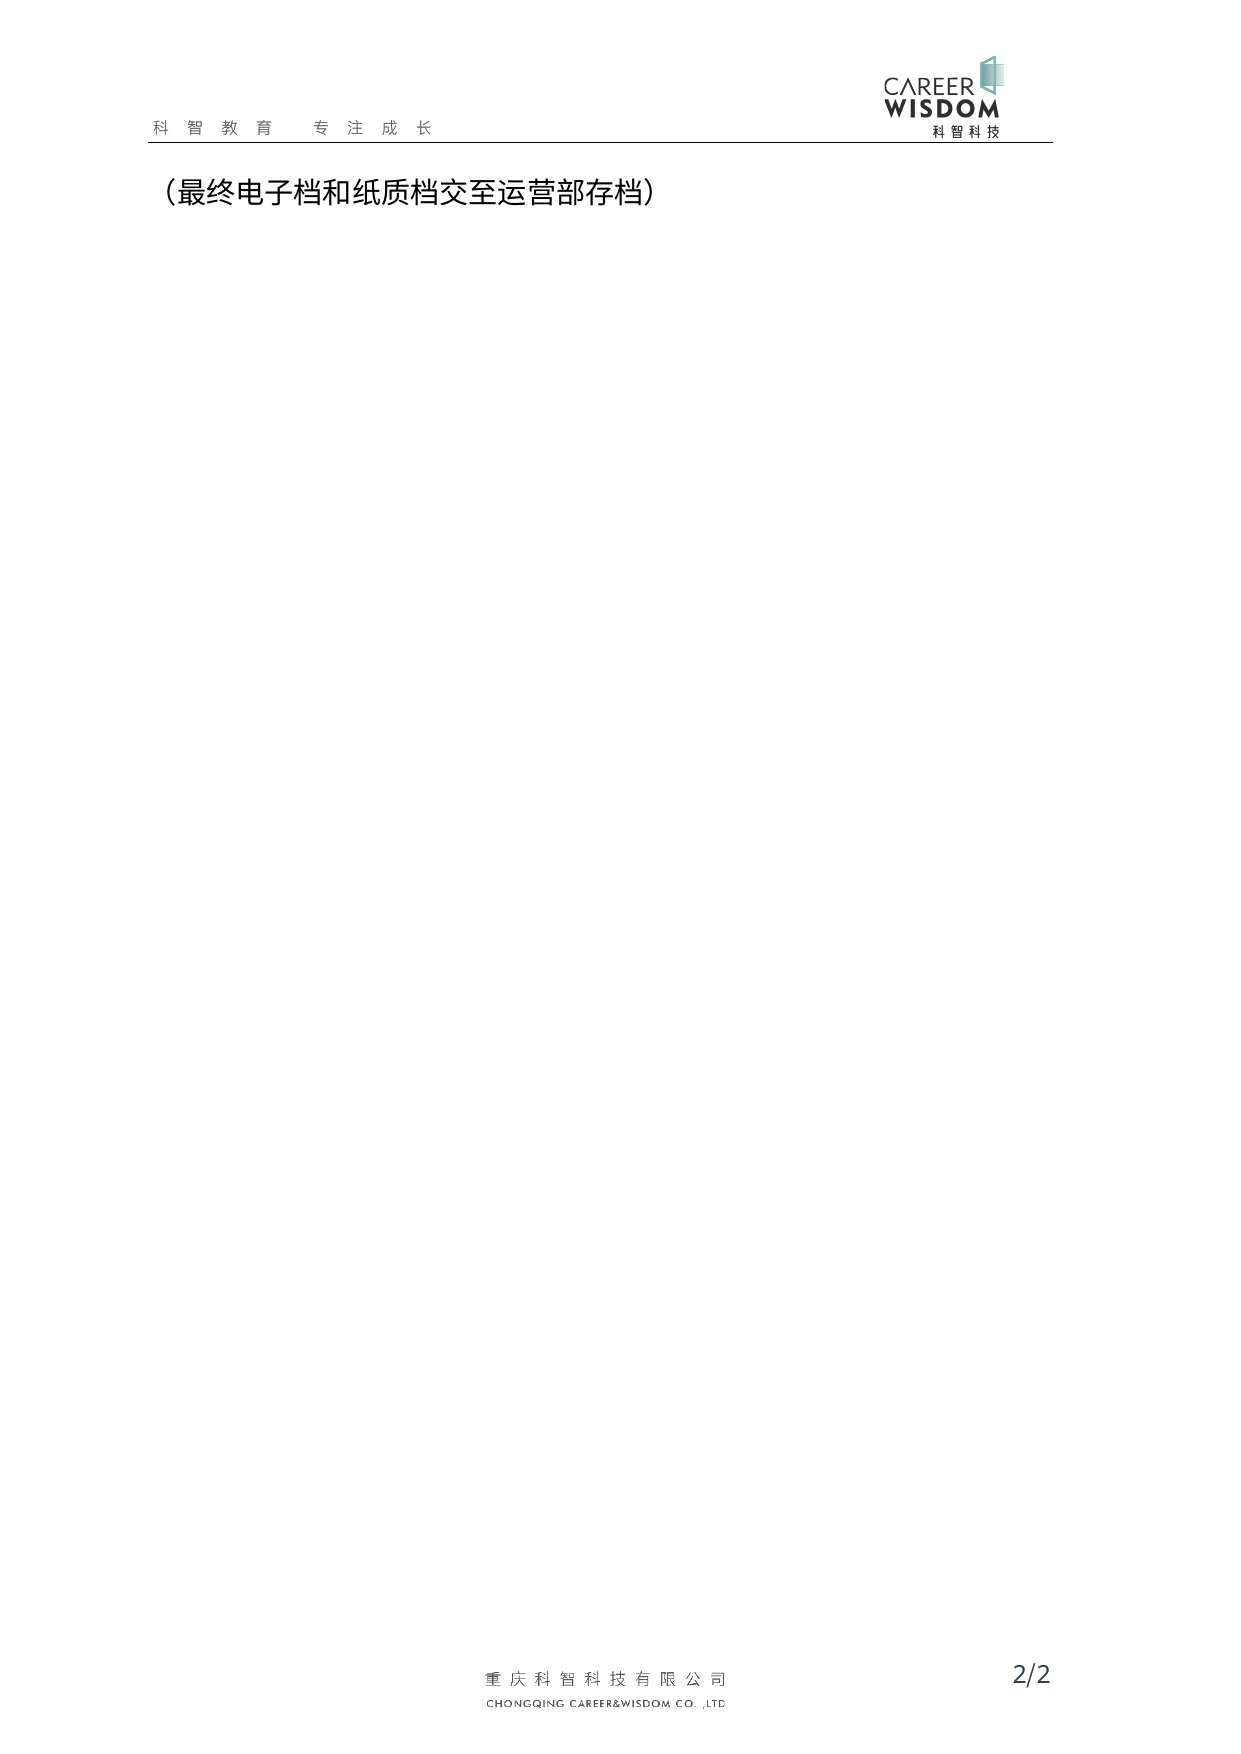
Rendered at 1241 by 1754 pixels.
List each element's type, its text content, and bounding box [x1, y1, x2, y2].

picture [884, 56, 1004, 138]
text （最终电子档和纸质档交至运营部存档） [148, 158, 1053, 223]
picture [153, 120, 431, 135]
picture [485, 1671, 725, 1709]
